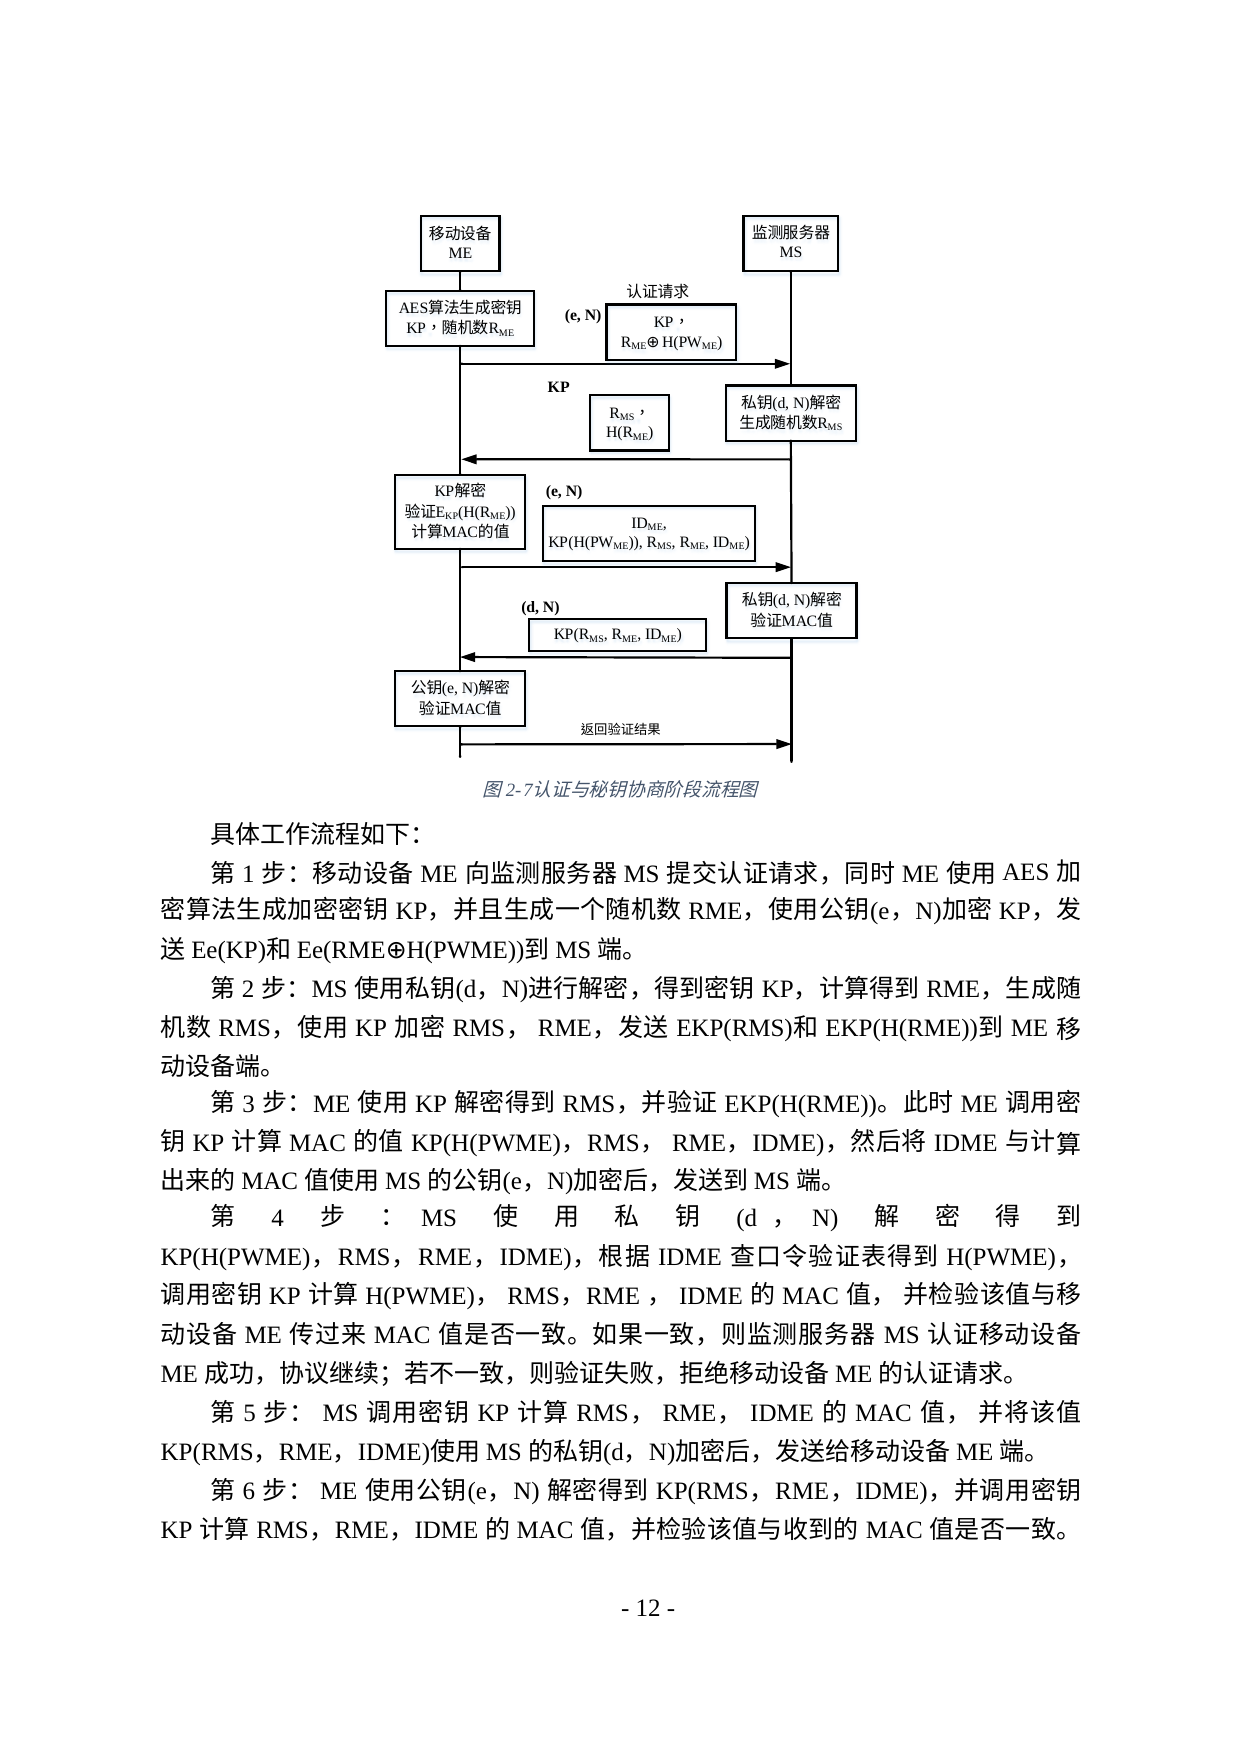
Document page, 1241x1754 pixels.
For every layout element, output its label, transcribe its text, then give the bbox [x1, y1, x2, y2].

text 具体工作流程如下： [160, 815, 1082, 851]
text 第 1 步：移动设备 ME 向监测服务器 MS 提交认证请求，同时 ME 使用AES 加密算法生成加密密钥 KP，并且生成一个随机数 RME，使用公钥(e，N)加密 KP，发送 Ee(KP)和 Ee(RME⊕H(PWME))到 MS 端。 [160, 851, 1082, 968]
text 第 5 步： MS 调用密钥 KP 计算 RMS， RME， IDME 的 MAC 值， 并将该值KP(RMS，RME，IDME)使用 MS 的私钥(d，N)加密后，发送给移动设备 ME 端。 [160, 1392, 1082, 1470]
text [160, 1470, 1082, 1548]
text 图 2-7认证与秘钥协商阶段流程图 [160, 775, 1082, 802]
text 第 2 步：MS 使用私钥(d，N)进行解密，得到密钥 KP，计算得到 RME，生成随机数 RMS，使用 KP 加密 RMS， RME，发送 EKP(RMS)和 EKP(H(RME))到 ME 移动设备端。 [160, 968, 1082, 1082]
text 第 3 步：ME 使用 KP 解密得到 RMS，并验证 EKP(H(RME))。此时 ME 调用密钥 KP 计算 MAC 的值 KP(H(PWME)，RMS， RME，IDME)，然后将 IDME 与计算出来的 MAC 值使用 MS 的公钥(e，N)加密后，发送到 MS 端。 [160, 1082, 1082, 1197]
text 第 4 步 ：MS 使 用 私 钥 (d，N) 解 密 得 到 KP(H(PWME)，RMS，RME，IDME)，根据 IDME 查口令验证表得到 H(PWME)， 调用密钥 KP 计算 H(PWME)， RMS，RME ， IDME 的 MAC 值， 并检验该值与移动设备 ME 传过来 MAC 值是否一致。如果一致，则监测服务器 MS 认证移动设备 ME 成功，协议继续；若不一致，则验证失败，拒绝移动设备 ME 的认证请求。 [160, 1197, 1082, 1392]
